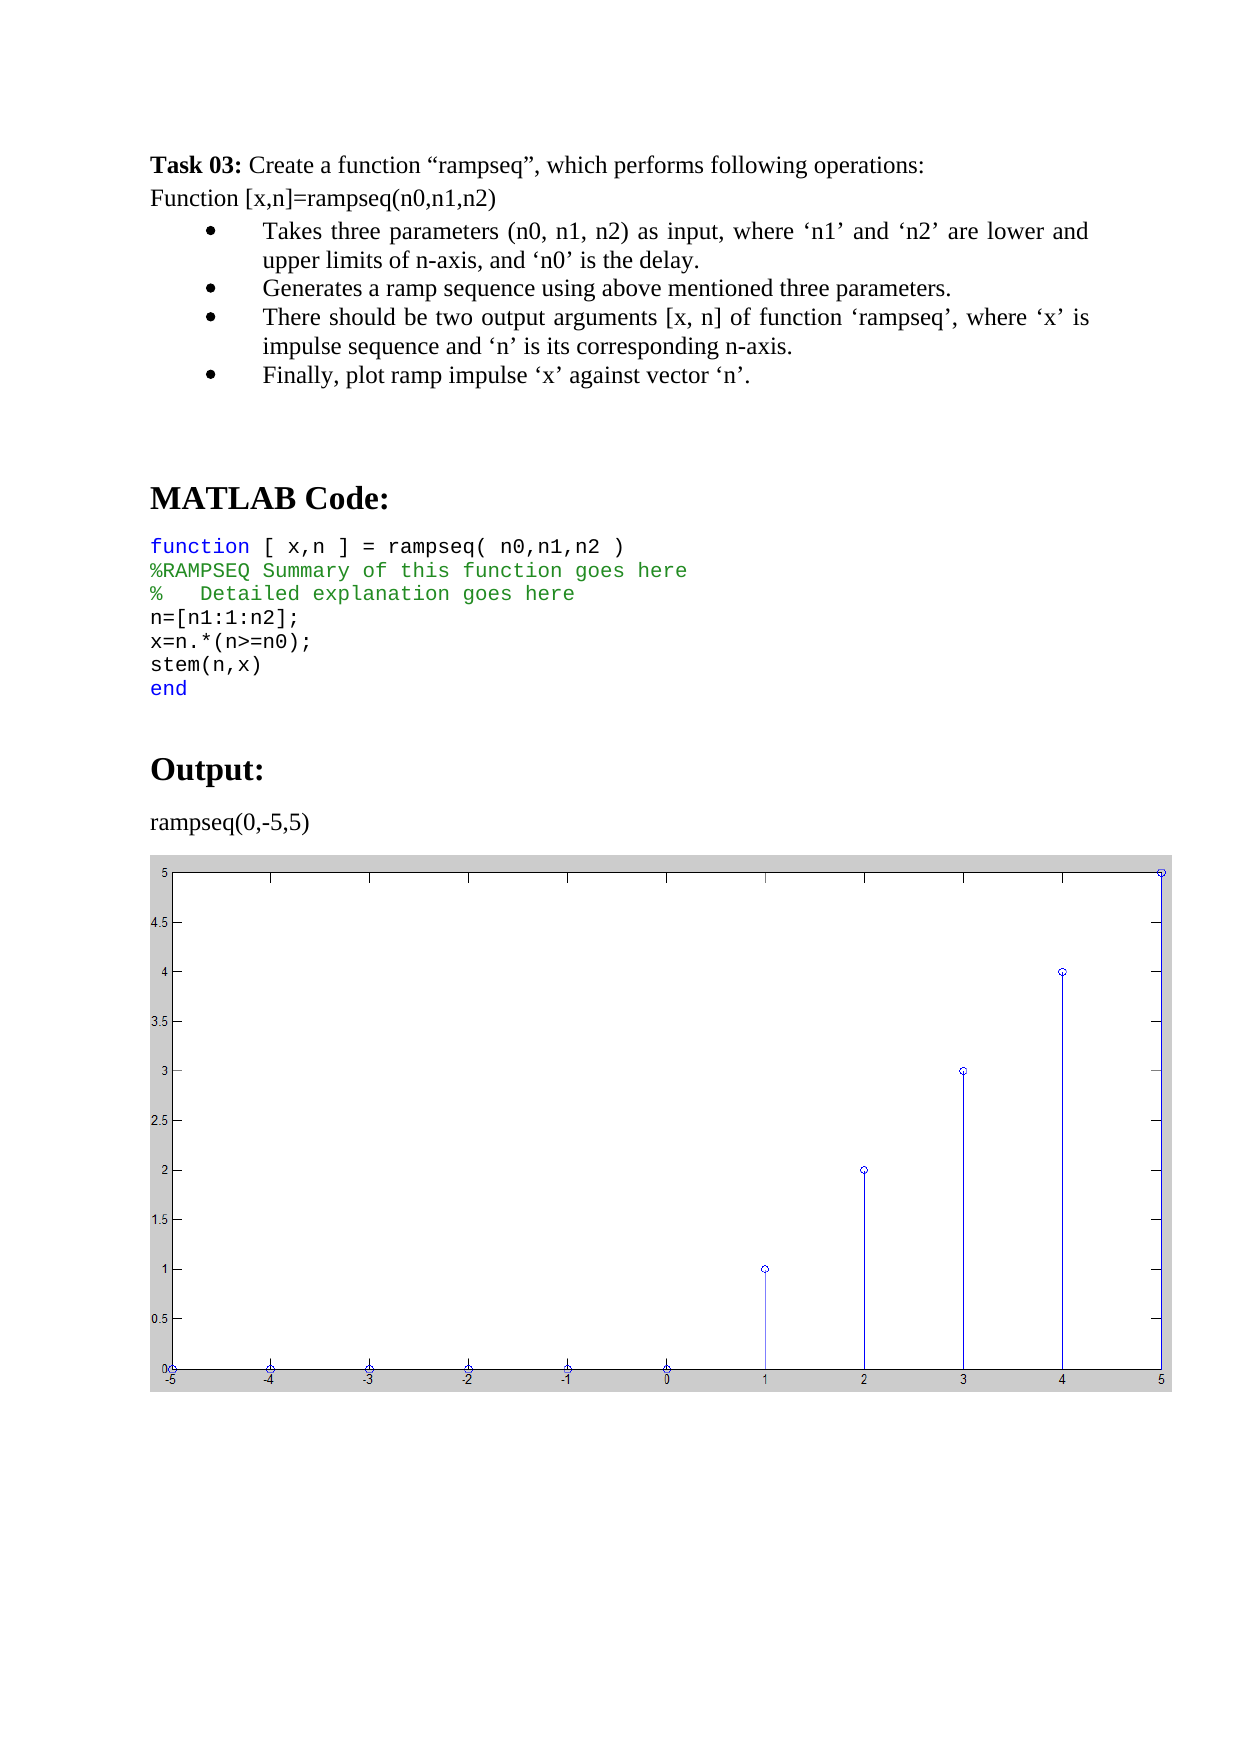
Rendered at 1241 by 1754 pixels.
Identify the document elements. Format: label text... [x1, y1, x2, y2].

text end [150, 678, 1090, 702]
list Takes three parameters (n0, n1, n2) as input, where ‘n1’ and ‘n2’ are lower and upper limits of n-axis, and ‘n0’ is the delay. [206, 216, 1090, 273]
text stem(n,x) [150, 654, 1090, 678]
text n=[n1:1:n2]; [150, 607, 1090, 631]
text function [ x,n ] = rampseq( n0,n1,n2 ) [150, 536, 1090, 560]
text Function [x,n]=rampseq(n0,n1,n2) [150, 183, 1090, 212]
list There should be two output arguments [x, n] of function ‘rampseq’, where ‘x’ is impulse sequence and ‘n’ is its corresponding n-axis. [206, 302, 1090, 360]
text Task 03: Create a function “rampseq”, which performs following operations: [150, 150, 1090, 179]
list Finally, plot ramp impulse ‘x’ against vector ‘n’. [206, 360, 1090, 388]
list Generates a ramp sequence using above mentioned three parameters. [206, 273, 1090, 302]
text MATLAB Code: [150, 478, 1090, 516]
text %RAMPSEQ Summary of this function goes here [150, 560, 1090, 583]
text x=n.*(n>=n0); [150, 631, 1090, 654]
text % Detailed explanation goes here [150, 583, 1090, 607]
text rampseq(0,-5,5) [150, 807, 1090, 836]
text Output: [150, 749, 1090, 788]
picture [150, 855, 1172, 1392]
